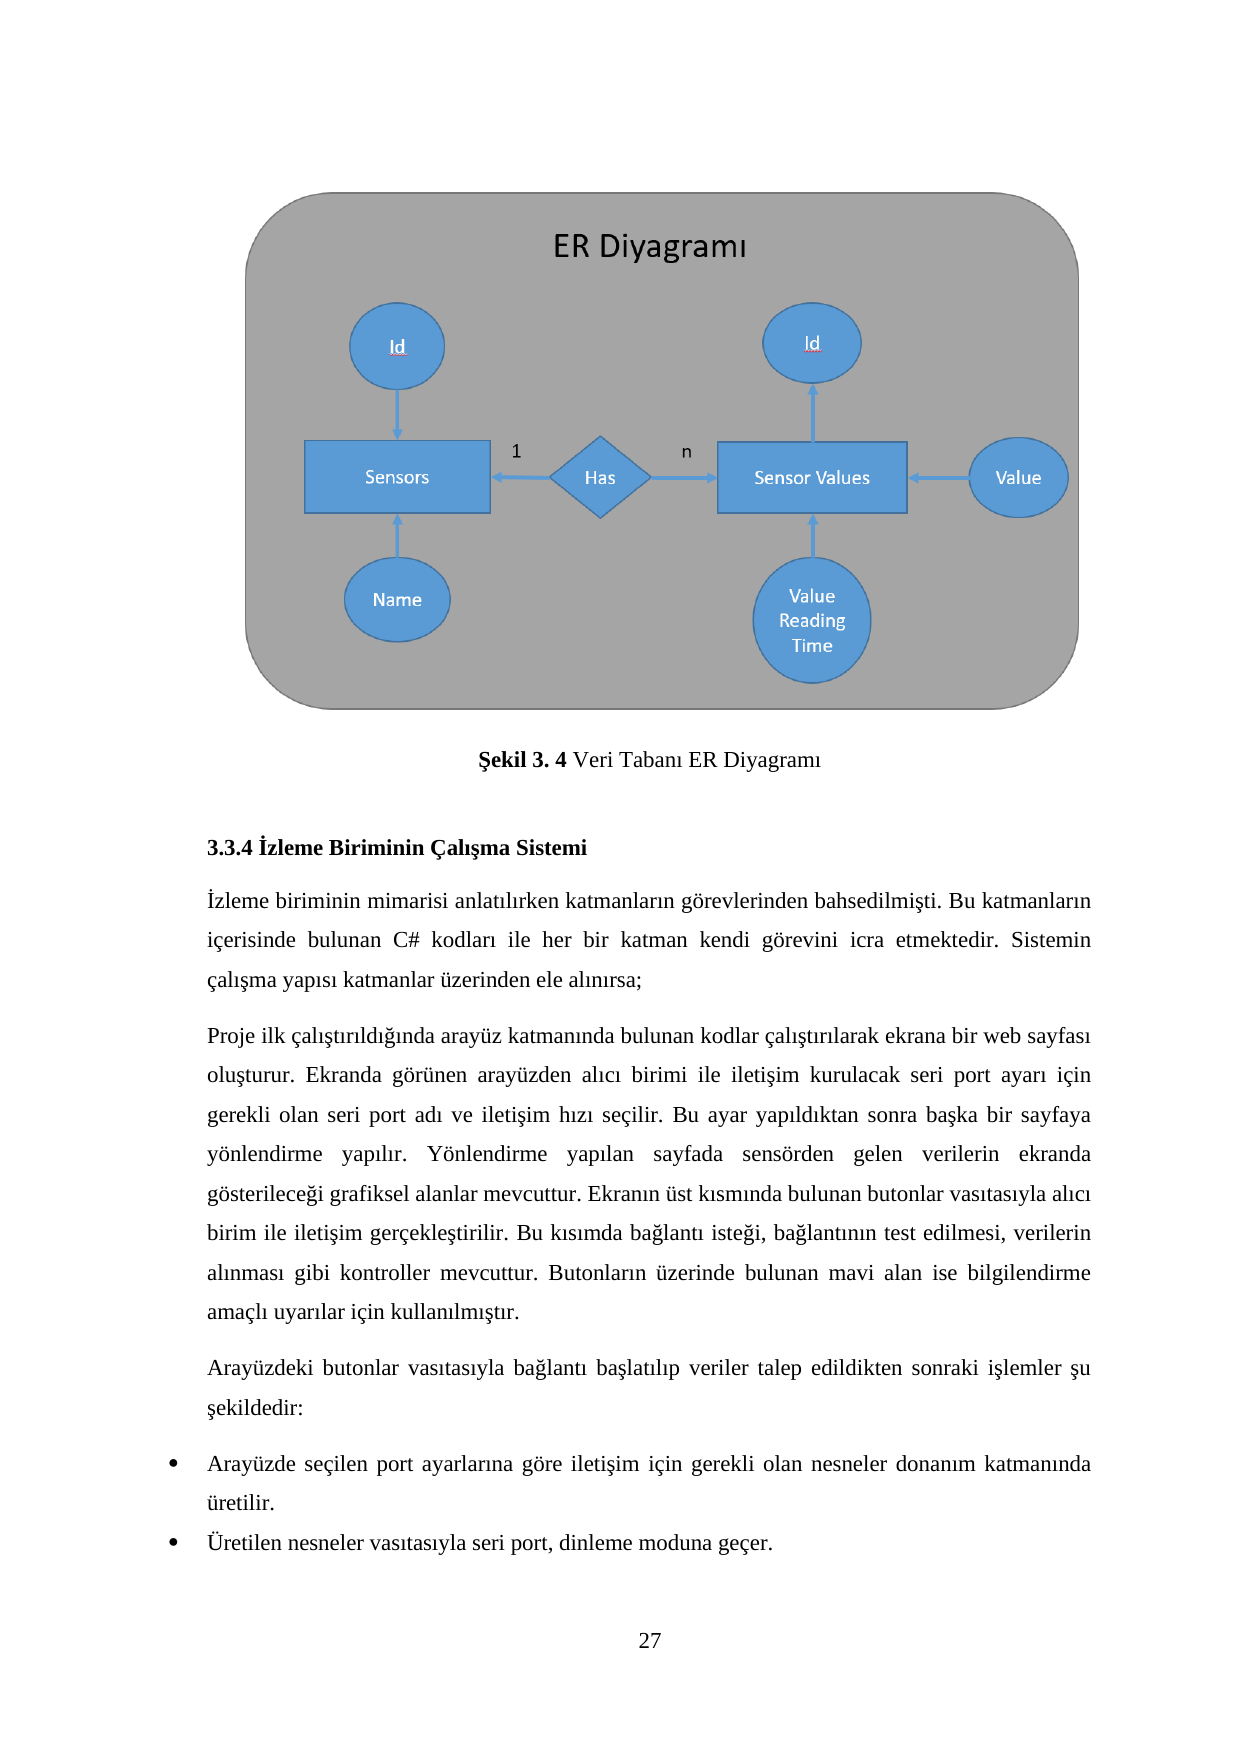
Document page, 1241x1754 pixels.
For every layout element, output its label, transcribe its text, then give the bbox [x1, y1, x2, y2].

picture [206, 177, 1093, 730]
text Arayüzdeki butonlar vasıtasıyla bağlantı başlatılıp veriler talep edildikten sonraki işlemler şu şekildedir: [207, 1354, 1092, 1420]
text İzleme biriminin mimarisi anlatılırken katmanların görevlerinden bahsedilmişti. Bu katmanların içerisinde bulunan C# kodları ile her bir katman kendi görevini icra etmektedir. Sistemin çalışma yapısı katmanlar üzerinden ele alınırsa; [207, 887, 1092, 992]
list Üretilen nesneler vasıtasıyla seri port, dinleme moduna geçer. [169, 1529, 1092, 1555]
list Arayüzde seçilen port ayarlarına göre iletişim için gerekli olan nesneler donanım katmanında üretilir. [169, 1450, 1092, 1516]
text Şekil 3. 4 Veri Tabanı ER Diyagramı [207, 746, 1092, 772]
subtitle 3.3.4 İzleme Biriminin Çalışma Sistemi [207, 834, 1092, 860]
text Proje ilk çalıştırıldığında arayüz katmanında bulunan kodlar çalıştırılarak ekrana bir web sayfası oluşturur. Ekranda görünen arayüzden alıcı birimi ile iletişim kurulacak seri port ayarı için gerekli olan seri port adı ve iletişim hızı seçilir. Bu ayar yapıldıktan sonra başka bir sayfaya yönlendirme yapılır. Yönlendirme yapılan sayfada sensörden gelen verilerin ekranda gösterileceği grafiksel alanlar mevcuttur. Ekranın üst kısmında bulunan butonlar vasıtasıyla alıcı birim ile iletişim gerçekleştirilir. Bu kısımda bağlantı isteği, bağlantının test edilmesi, verilerin alınması gibi kontroller mevcuttur. Butonların üzerinde bulunan mavi alan ise bilgilendirme amaçlı uyarılar için kullanılmıştır. [207, 1022, 1092, 1324]
